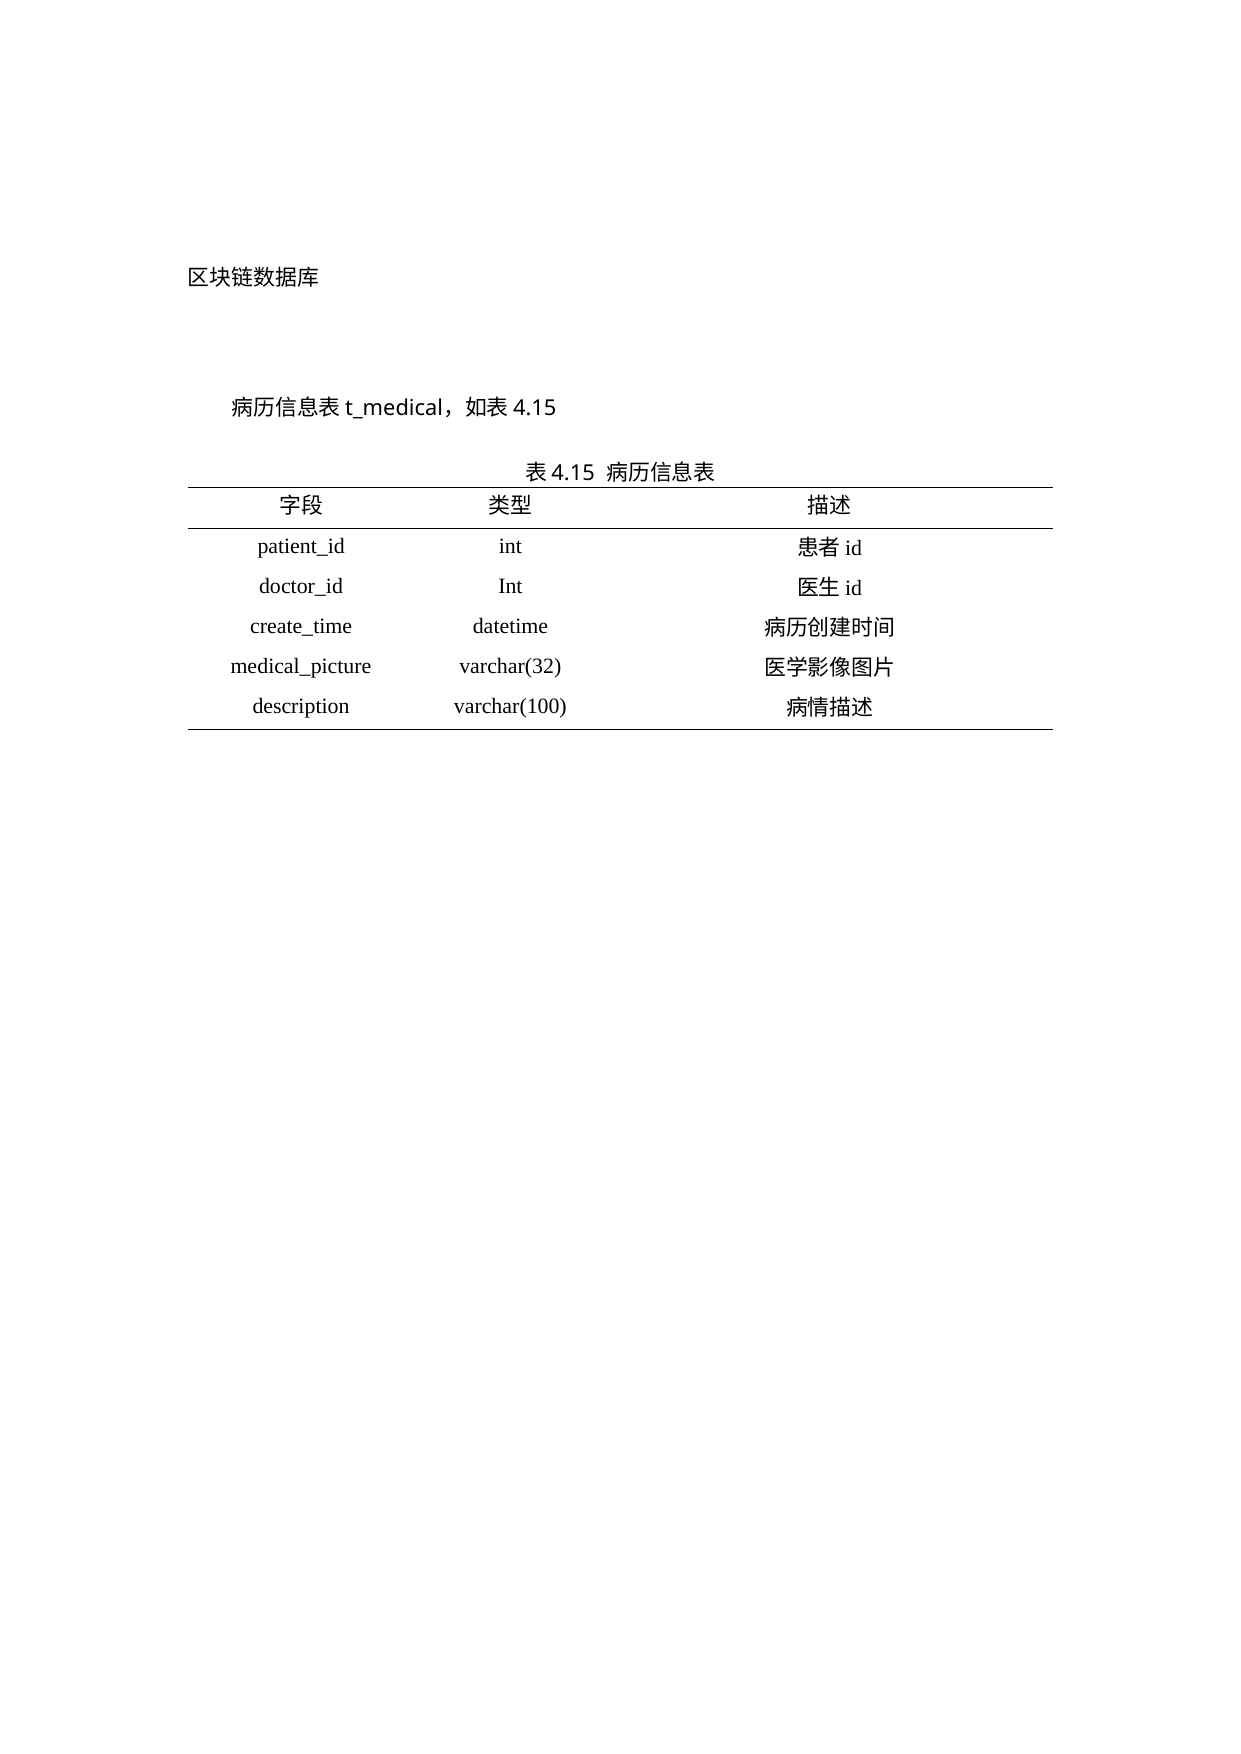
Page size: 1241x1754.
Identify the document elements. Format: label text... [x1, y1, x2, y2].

table_header 描述 [606, 488, 1053, 528]
table_cell 医学影像图片 [606, 649, 1053, 689]
table_cell description [188, 689, 414, 729]
table_cell int [414, 529, 606, 569]
table_cell patient_id [188, 529, 414, 569]
table_cell 医生id [606, 569, 1053, 609]
table_cell 患者id [606, 529, 1053, 569]
table_header 类型 [414, 488, 606, 528]
table_cell datetime [414, 609, 606, 649]
table_cell doctor_id [188, 569, 414, 609]
text 表4.15 病历信息表 [187, 454, 1053, 487]
table_cell 病情描述 [606, 689, 1053, 729]
table_cell create_time [188, 609, 414, 649]
table_cell varchar(100) [414, 689, 606, 729]
table_cell Int [414, 569, 606, 609]
table_cell varchar(32) [414, 649, 606, 689]
text 区块链数据库 [187, 259, 1053, 292]
table_header 字段 [188, 488, 414, 528]
text 病历信息表t_medical，如表4.15 [187, 389, 1053, 422]
table_cell 病历创建时间 [606, 609, 1053, 649]
table_cell medical_picture [188, 649, 414, 689]
